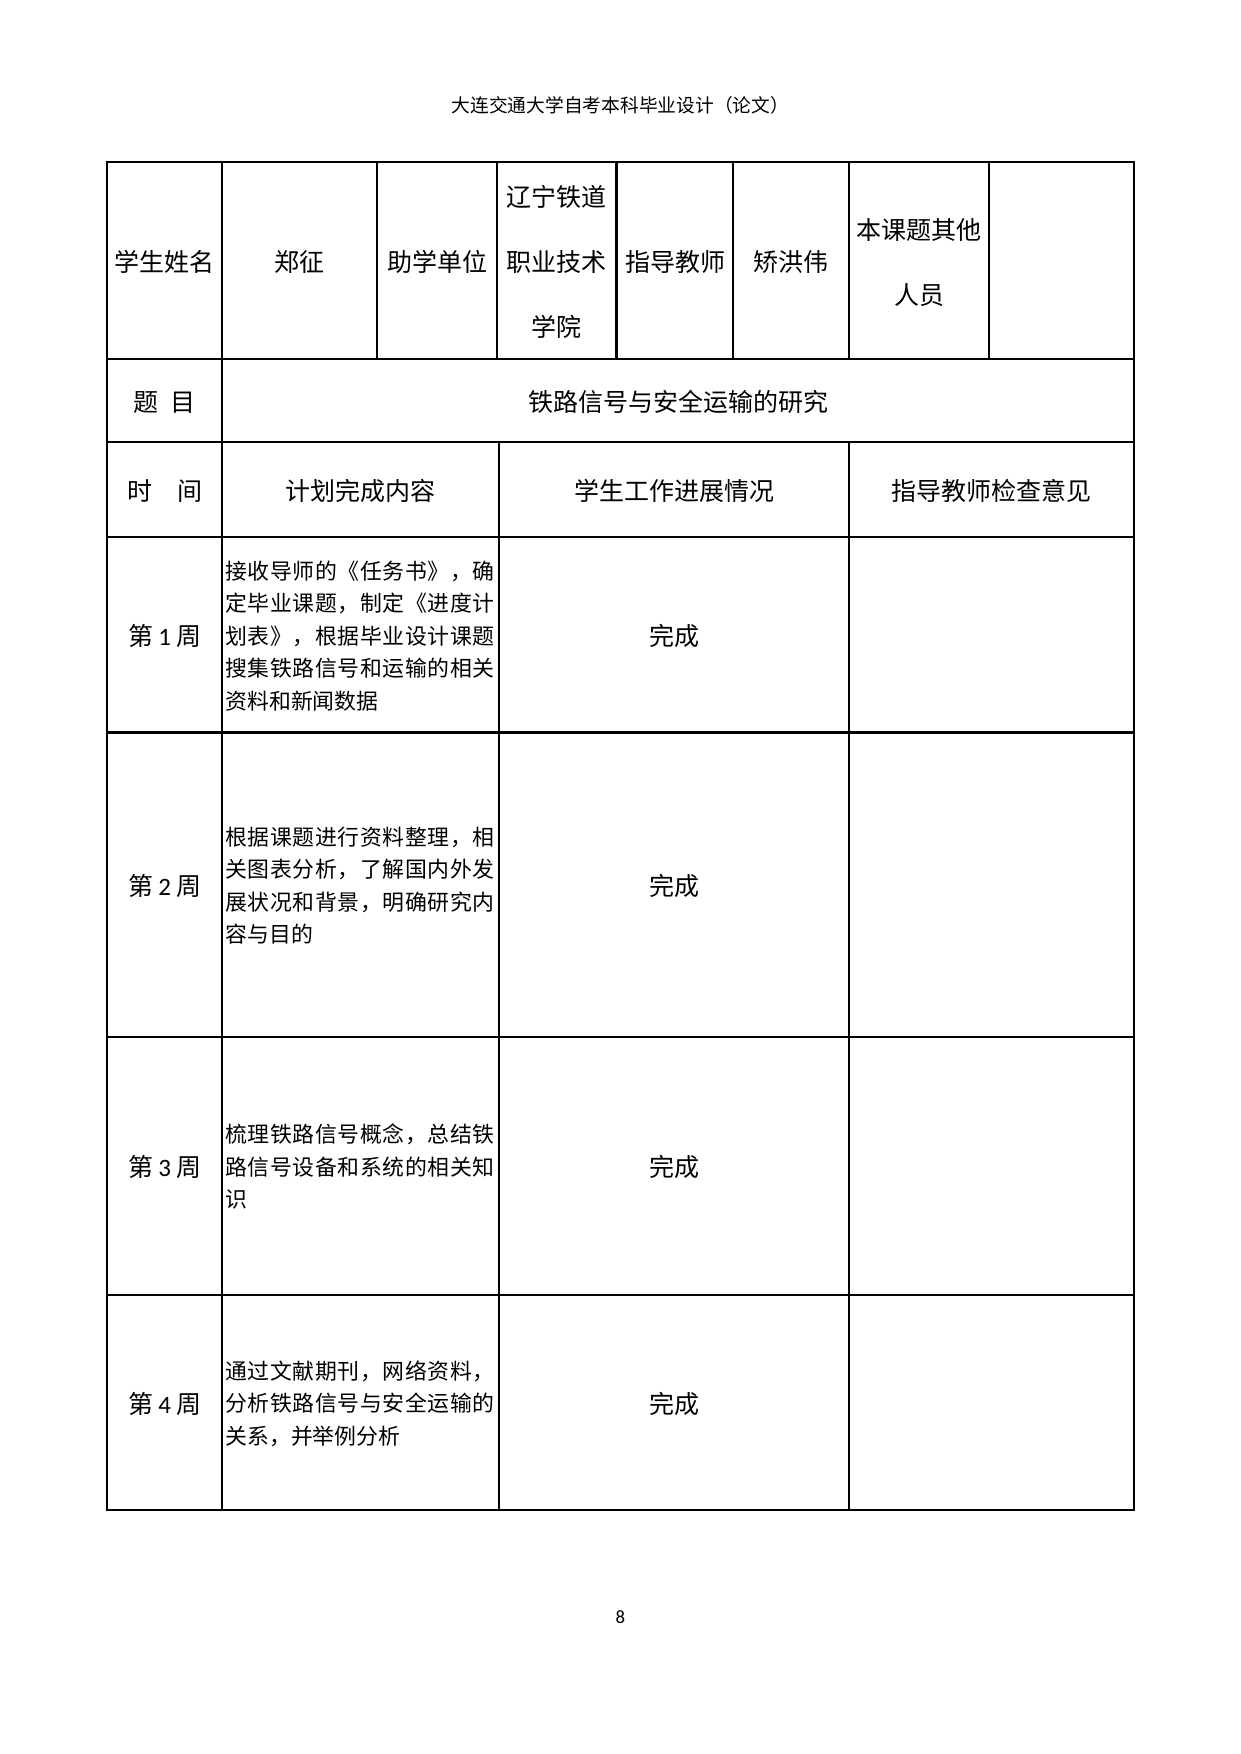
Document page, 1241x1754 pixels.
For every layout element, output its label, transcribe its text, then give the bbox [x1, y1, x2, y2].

table_cell [850, 538, 1133, 731]
table_cell 完成 [500, 1296, 848, 1509]
table_header [990, 163, 1133, 358]
table_cell 根据课题进行资料整理，相关图表分析，了解国内外发展状况和背景，明确研究内容与目的 [223, 734, 498, 1036]
table_header 学生姓名 [108, 163, 221, 358]
table_cell [850, 734, 1133, 1036]
table_cell [850, 1296, 1133, 1509]
table_cell 接收导师的《任务书》，确定毕业课题，制定《进度计划表》，根据毕业设计课题搜集铁路信号和运输的相关资料和新闻数据 [223, 538, 498, 731]
table_cell 通过文献期刊，网络资料，分析铁路信号与安全运输的关系，并举例分析 [223, 1296, 498, 1509]
table_header 辽宁铁道职业技术学院 [498, 163, 615, 358]
table_cell 第2周 [108, 734, 221, 1036]
table_cell 梳理铁路信号概念，总结铁路信号设备和系统的相关知识 [223, 1038, 498, 1294]
table_cell 完成 [500, 538, 848, 731]
table_cell 第1周 [108, 538, 221, 731]
table_cell 学生工作进展情况 [500, 443, 848, 536]
table_cell 题 目 [108, 360, 221, 441]
table_cell 计划完成内容 [223, 443, 498, 536]
table_cell 指导教师检查意见 [850, 443, 1133, 536]
table_cell 时 间 [108, 443, 221, 536]
table_header 指导教师 [618, 163, 732, 358]
table_header 本课题其他人员 [850, 163, 988, 358]
table_cell [850, 1038, 1133, 1294]
table_header 助学单位 [378, 163, 496, 358]
table_cell 完成 [500, 1038, 848, 1294]
table_cell 第4周 [108, 1296, 221, 1509]
table_header 矫洪伟 [734, 163, 848, 358]
table_header 郑征 [223, 163, 376, 358]
table_cell 铁路信号与安全运输的研究 [223, 360, 1133, 441]
table_cell 完成 [500, 734, 848, 1036]
table_cell 第3周 [108, 1038, 221, 1294]
